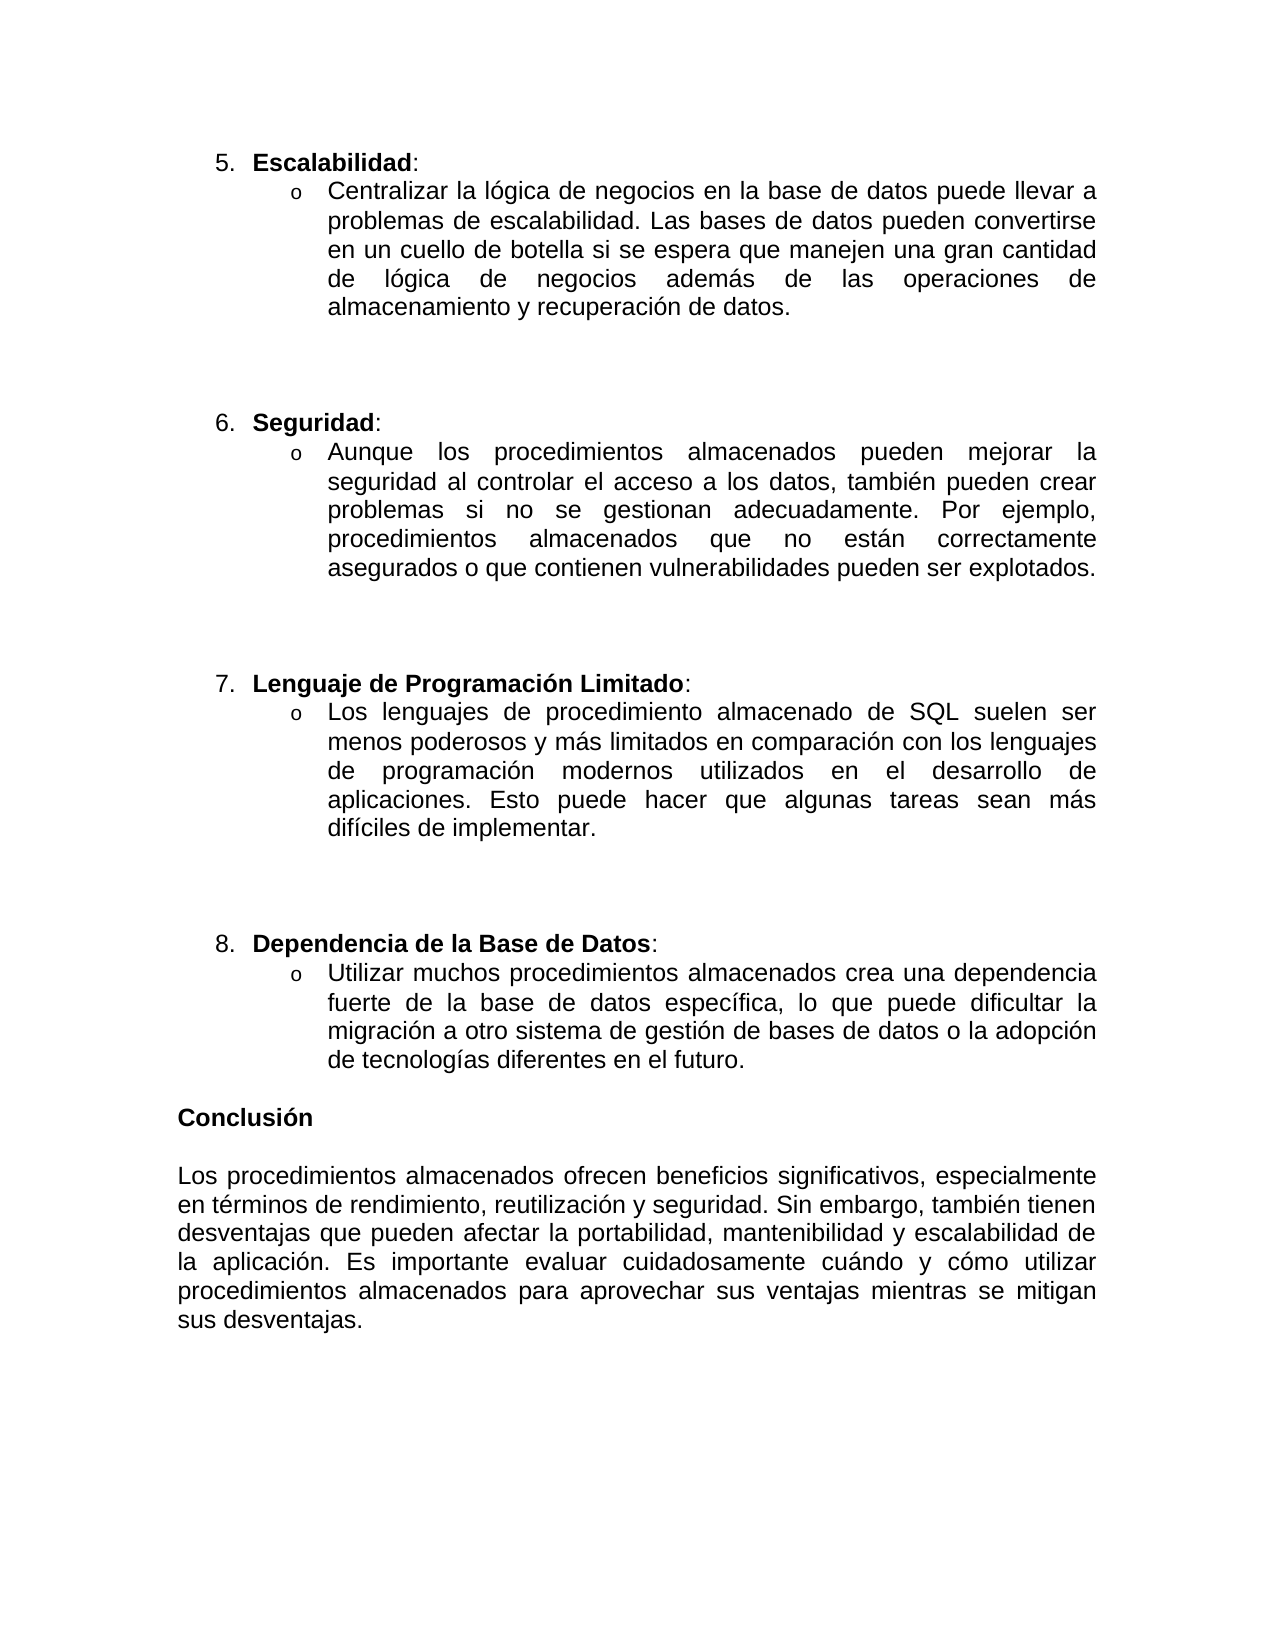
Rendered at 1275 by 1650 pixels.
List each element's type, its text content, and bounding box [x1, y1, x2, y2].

list Seguridad: [215, 408, 1098, 437]
list Aunque los procedimientos almacenados pueden mejorar la seguridad al controlar el acceso a los datos, también pueden crear problemas si no se gestionan adecuadamente. Por ejemplo, procedimientos almacenados que no están correctamente asegurados o que contienen vulnerabilidades pueden ser explotados. [290, 437, 1098, 582]
list Centralizar la lógica de negocios en la base de datos puede llevar a problemas de escalabilidad. Las bases de datos pueden convertirse en un cuello de botella si se espera que manejen una gran cantidad de lógica de negocios además de las operaciones de almacenamiento y recuperación de datos. [290, 176, 1098, 321]
list Lenguaje de Programación Limitado: [215, 669, 1098, 697]
list Los lenguajes de procedimiento almacenado de SQL suelen ser menos poderosos y más limitados en comparación con los lenguajes de programación modernos utilizados en el desarrollo de aplicaciones. Esto puede hacer que algunas tareas sean más difíciles de implementar. [290, 697, 1098, 842]
list Dependencia de la Base de Datos: [215, 929, 1098, 958]
text Los procedimientos almacenados ofrecen beneficios significativos, especialmente en términos de rendimiento, reutilización y seguridad. Sin embargo, también tienen desventajas que pueden afectar la portabilidad, mantenibilidad y escalabilidad de la aplicación. Es importante evaluar cuidadosamente cuándo y cómo utilizar procedimientos almacenados para aprovechar sus ventajas mientras se mitigan sus desventajas. [177, 1161, 1098, 1333]
list Utilizar muchos procedimientos almacenados crea una dependencia fuerte de la base de datos específica, lo que puede dificultar la migración a otro sistema de gestión de bases de datos o la adopción de tecnologías diferentes en el futuro. [290, 958, 1098, 1074]
text Conclusión [177, 1103, 1098, 1132]
list Escalabilidad: [215, 148, 1098, 176]
